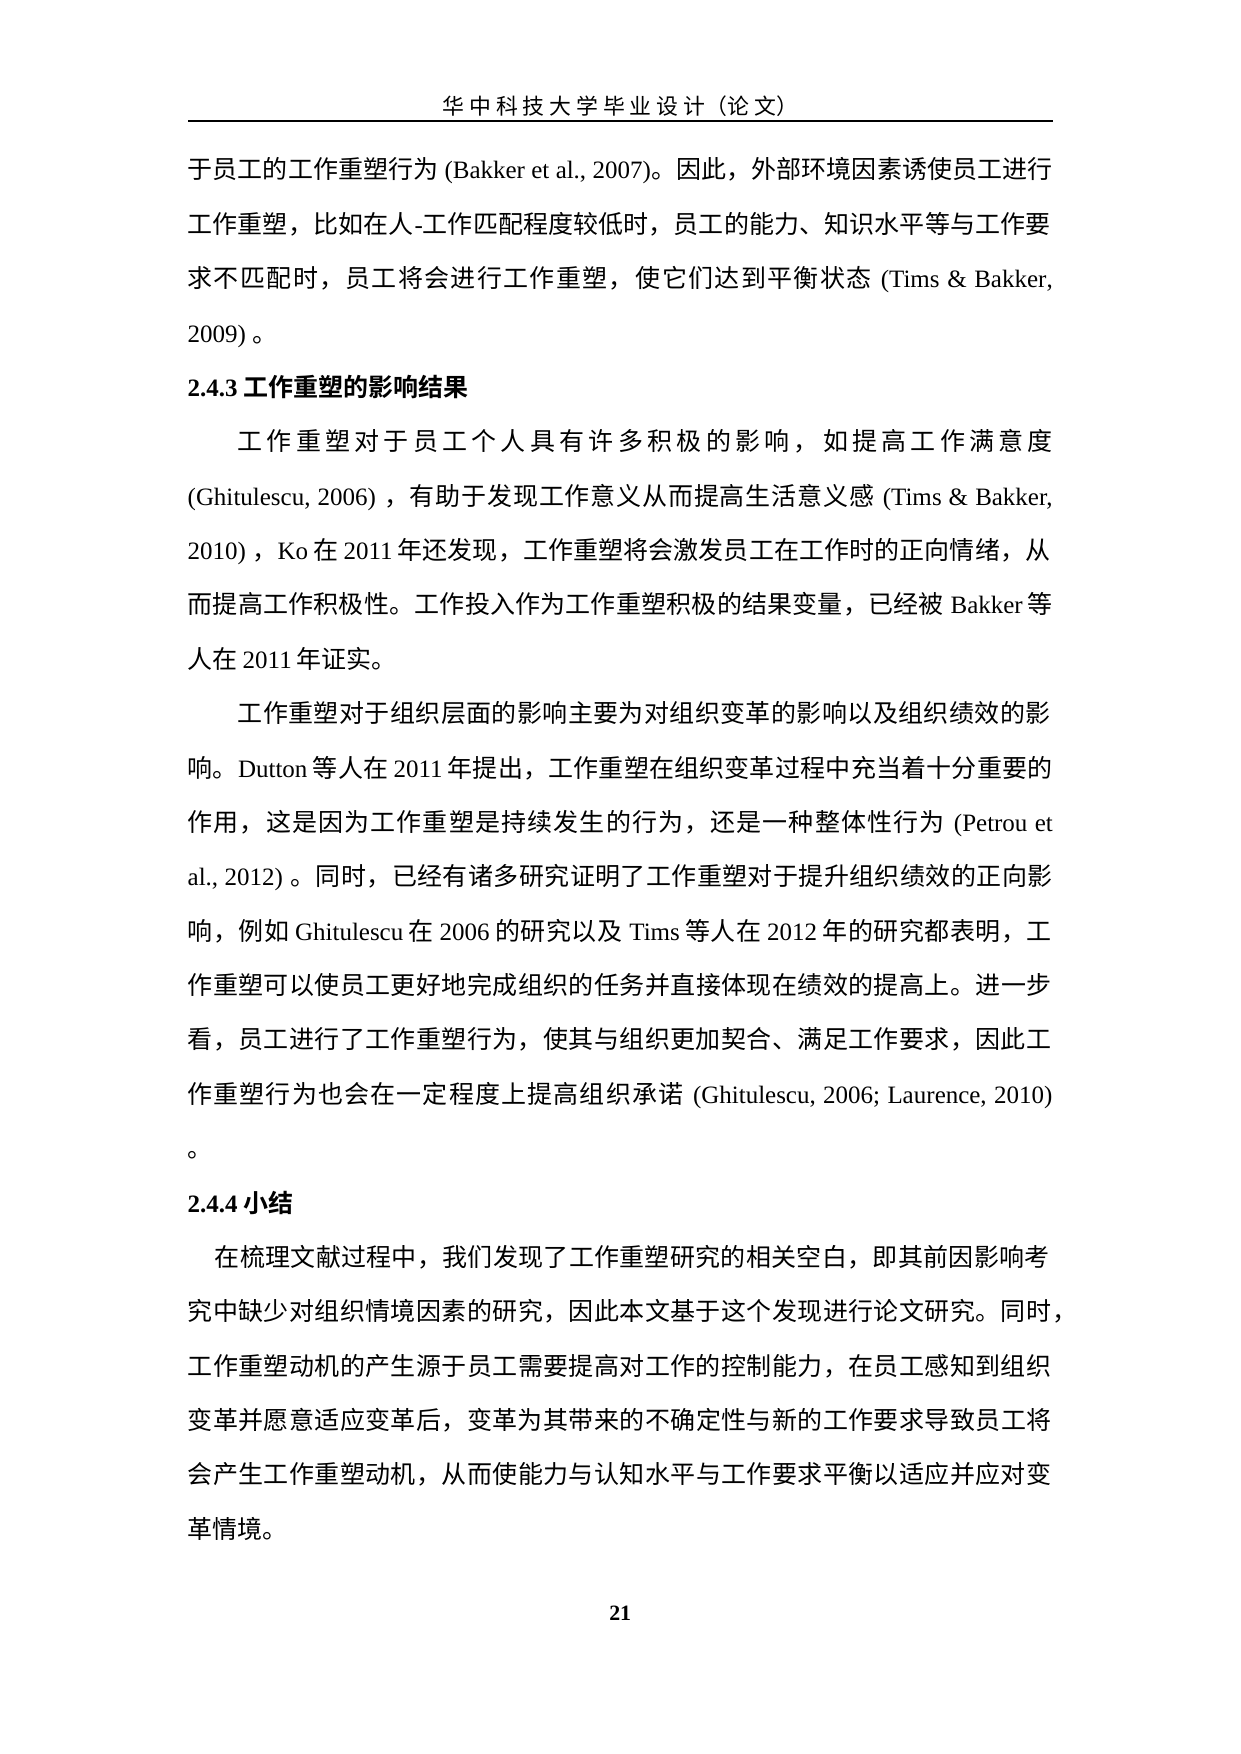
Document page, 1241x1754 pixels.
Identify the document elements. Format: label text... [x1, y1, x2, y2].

text 2.4.4 小结 [187, 1183, 1053, 1219]
text 工作重塑对于员工个人具有许多积极的影响，如提高工作满意度 (Ghitulescu, 2006) ，有助于发现工作意义从而提高生活意义感 (Tims & Bakker, 2010) ，Ko在2011年还发现，工作重塑将会激发员工在工作时的正向情绪，从而提高工作积极性。工作投入作为工作重塑积极的结果变量，已经被Bakker等人在2011年证实。 [187, 422, 1053, 676]
text 工作重塑对于组织层面的影响主要为对组织变革的影响以及组织绩效的影响。Dutton等人在2011年提出，工作重塑在组织变革过程中充当着十分重要的作用，这是因为工作重塑是持续发生的行为，还是一种整体性行为 (Petrou et al., 2012) 。同时，已经有诸多研究证明了工作重塑对于提升组织绩效的正向影响，例如Ghitulescu在2006的研究以及 Tims等人在2012年的研究都表明，工作重塑可以使员工更好地完成组织的任务并直接体现在绩效的提高上。进一步看，员工进行了工作重塑行为，使其与组织更加契合、满足工作要求，因此工作重塑行为也会在一定程度上提高组织承诺 (Ghitulescu, 2006; Laurence, 2010) 。 [187, 694, 1053, 1165]
text 在梳理文献过程中，我们发现了工作重塑研究的相关空白，即其前因影响考究中缺少对组织情境因素的研究，因此本文基于这个发现进行论文研究。同时，工作重塑动机的产生源于员工需要提高对工作的控制能力，在员工感知到组织变革并愿意适应变革后，变革为其带来的不确定性与新的工作要求导致员工将会产生工作重塑动机，从而使能力与认知水平与工作要求平衡以适应并应对变革情境。 [187, 1237, 1053, 1546]
text 2.4.3 工作重塑的影响结果 [187, 367, 1053, 404]
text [187, 150, 1053, 349]
